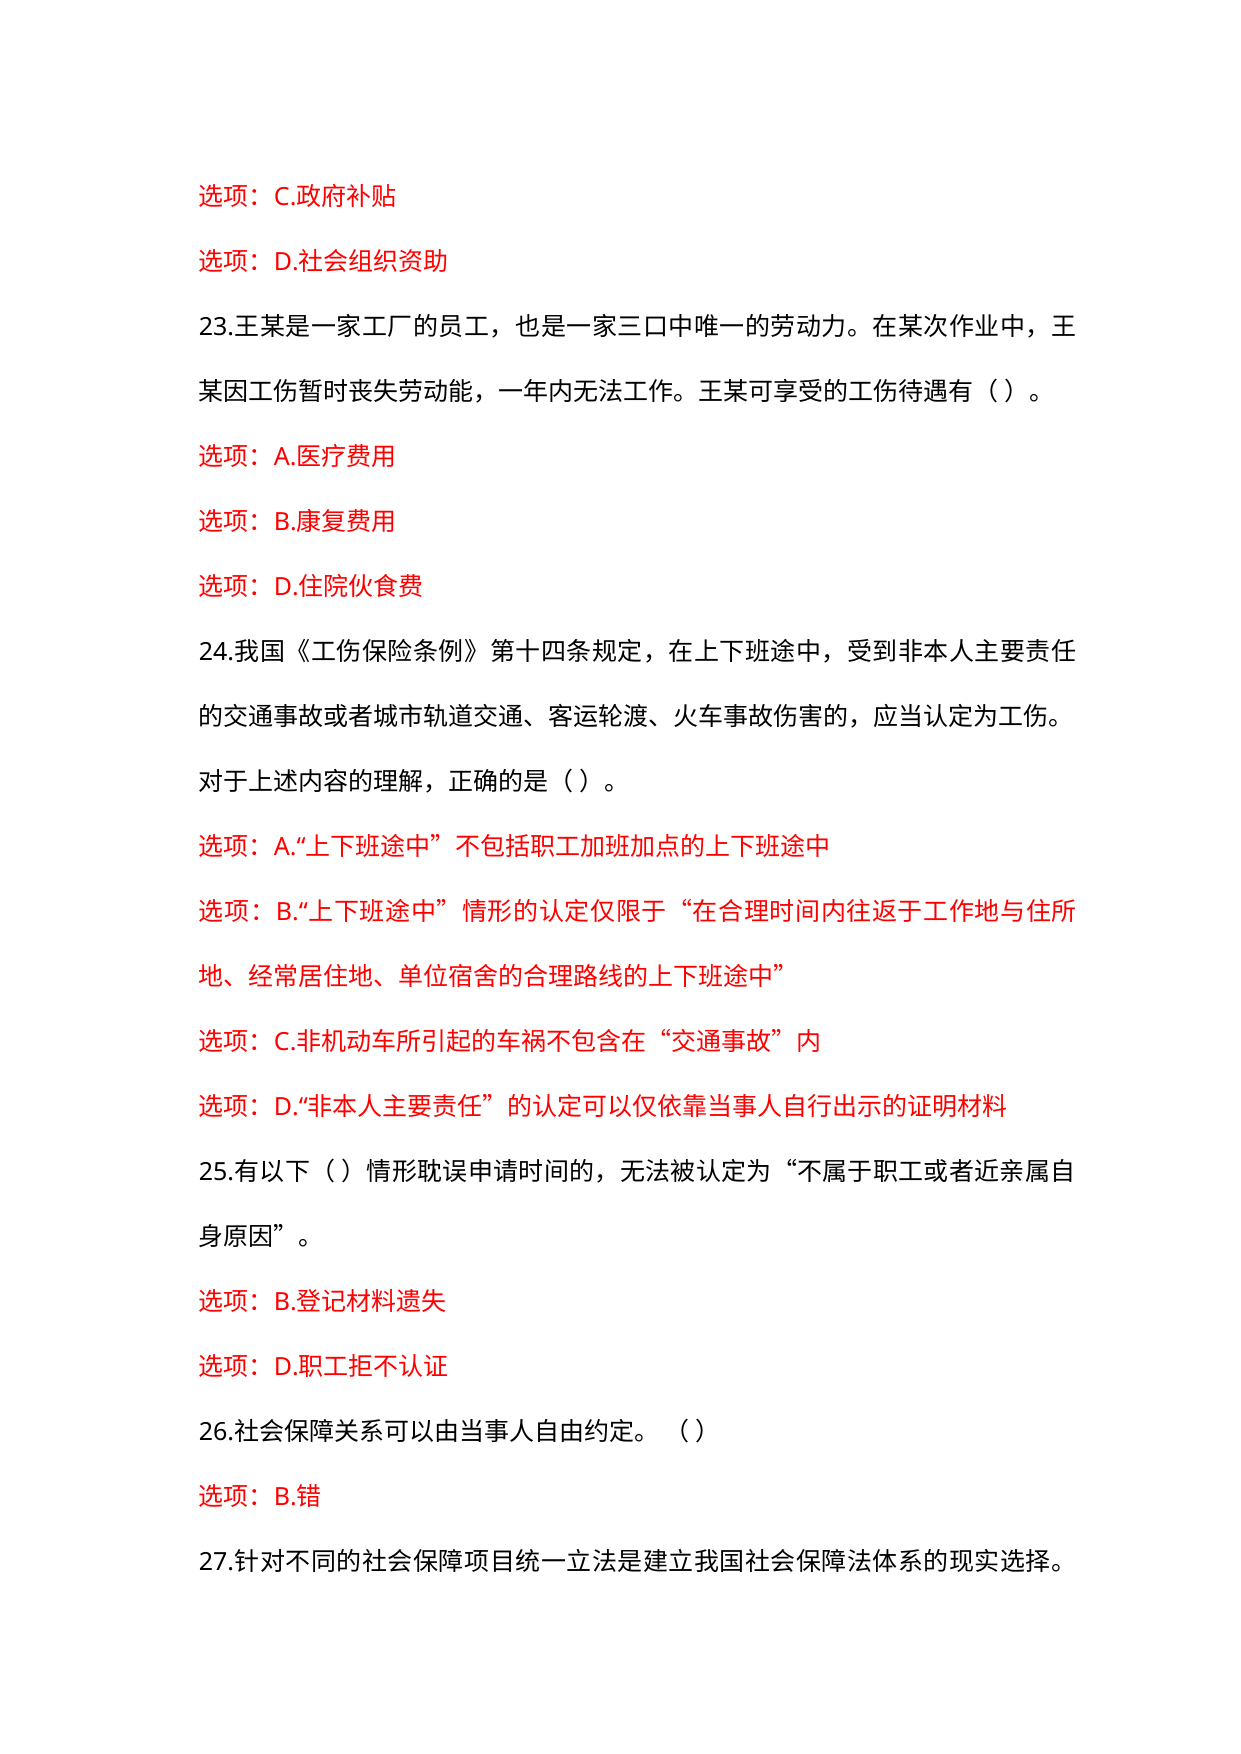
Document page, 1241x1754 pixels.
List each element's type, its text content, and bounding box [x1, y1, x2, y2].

table_cell 选项：A.医疗费用 [188, 422, 1087, 487]
table_cell 选项：D.住院伙食费 [188, 552, 1087, 617]
table_cell 选项：C.非机动车所引起的车祸不包含在“交通事故”内 [188, 1007, 1087, 1072]
table_cell 选项：B.错 [188, 1462, 1087, 1527]
table_cell 选项：B.登记材料遗失 [188, 1267, 1087, 1332]
table_cell 选项：B.“上下班途中”情形的认定仅限于“在合理时间内往返于工作地与住所地、经常居住地、单位宿舍的合理路线的上下班途中” [188, 877, 1087, 1007]
table_cell 选项：C.政府补贴 [188, 162, 1087, 227]
table_cell 选项：A.“上下班途中”不包括职工加班加点的上下班途中 [188, 812, 1087, 877]
table_cell 选项：D.“非本人主要责任”的认定可以仅依靠当事人自行出示的证明材料 [188, 1072, 1087, 1137]
table_cell 23.王某是一家工厂的员工，也是一家三口中唯一的劳动力。在某次作业中，王某因工伤暂时丧失劳动能，一年内无法工作。王某可享受的工伤待遇有（ ）。 [188, 292, 1087, 422]
table_cell 选项：D.社会组织资助 [188, 227, 1087, 292]
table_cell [188, 1527, 1087, 1592]
table_cell 24.我国《工伤保险条例》第十四条规定，在上下班途中，受到非本人主要责任的交通事故或者城市轨道交通、客运轮渡、火车事故伤害的，应当认定为工伤。对于上述内容的理解，正确的是（ ）。 [188, 617, 1087, 812]
table_cell 25.有以下（ ）情形耽误申请时间的，无法被认定为“不属于职工或者近亲属自身原因”。 [188, 1137, 1087, 1267]
table_cell 选项：B.康复费用 [188, 487, 1087, 552]
table_cell 26.社会保障关系可以由当事人自由约定。 （ ） [188, 1397, 1087, 1462]
table_cell 选项：D.职工拒不认证 [188, 1332, 1087, 1397]
